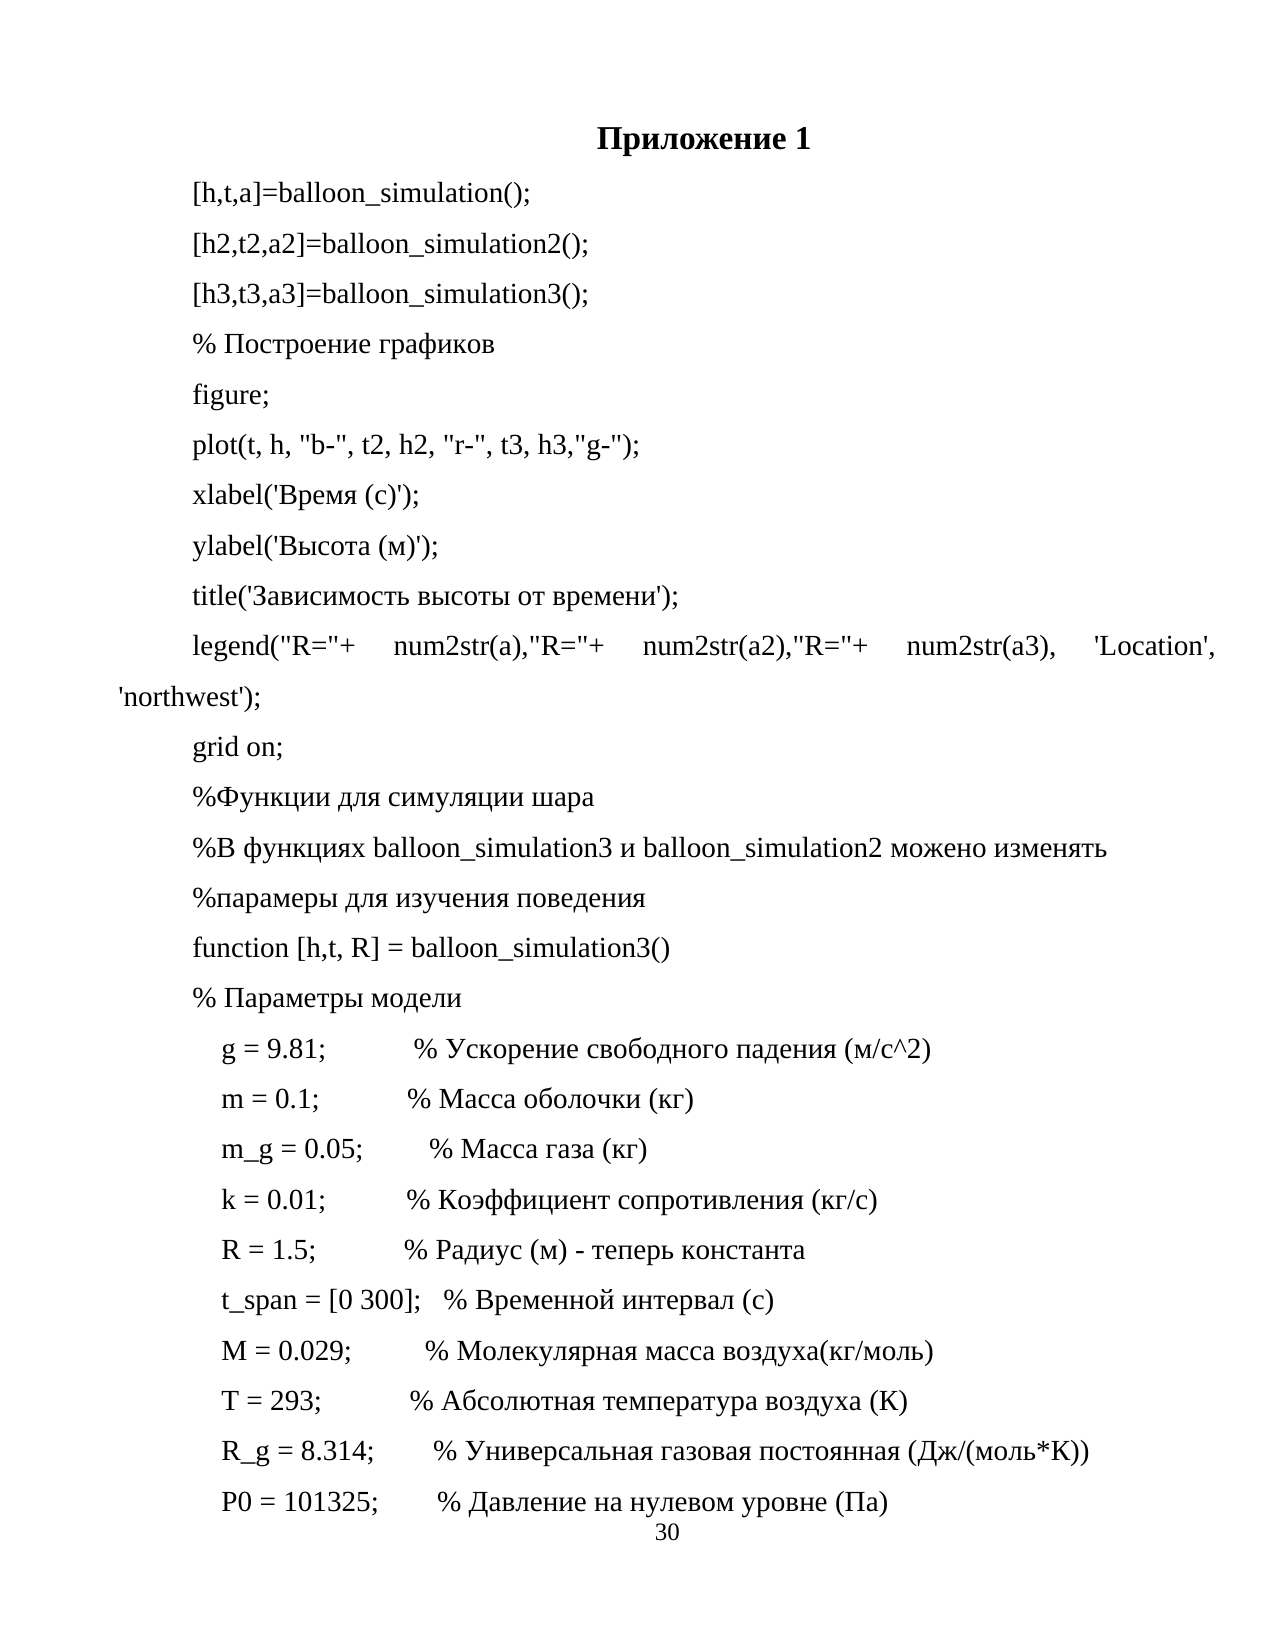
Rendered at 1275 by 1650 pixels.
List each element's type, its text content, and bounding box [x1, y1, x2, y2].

text M = 0.029; % Молекулярная масса воздуха(кг/моль) [118, 1333, 1216, 1366]
text %В функциях balloon_simulation3 и balloon_simulation2 можено изменять [118, 830, 1216, 863]
text g = 9.81; % Ускорение свободного падения (м/с^2) [118, 1031, 1216, 1064]
text xlabel('Время (с)'); [118, 477, 1216, 511]
text t_span = [0 300]; % Временной интервал (с) [118, 1282, 1216, 1316]
text R = 1.5; % Радиус (м) - теперь константа [118, 1232, 1216, 1266]
text %парамеры для изучения поведения [118, 880, 1216, 913]
text ylabel('Высота (м)'); [118, 528, 1216, 561]
text % Построение графиков [118, 327, 1216, 360]
text % Параметры модели [118, 981, 1216, 1014]
text figure; [118, 377, 1216, 410]
text T = 293; % Абсолютная температура воздуха (К) [118, 1383, 1216, 1417]
text Приложение 1 [118, 118, 1216, 156]
text legend("R="+ num2str(a),"R="+ num2str(a2),"R="+ num2str(a3), 'Location', 'northwest'); [118, 628, 1216, 712]
text title('Зависимость высоты от времени'); [118, 578, 1216, 612]
text k = 0.01; % Коэффициент сопротивления (кг/с) [118, 1182, 1216, 1215]
text [h,t,a]=balloon_simulation(); [118, 176, 1216, 209]
text m_g = 0.05; % Масса газа (кг) [118, 1132, 1216, 1165]
text function [h,t, R] = balloon_simulation3() [118, 930, 1216, 964]
text m = 0.1; % Масса оболочки (кг) [118, 1081, 1216, 1115]
text plot(t, h, "b-", t2, h2, "r-", t3, h3,"g-"); [118, 427, 1216, 461]
text grid on; [118, 729, 1216, 763]
text [h3,t3,a3]=balloon_simulation3(); [118, 276, 1216, 310]
text [h2,t2,a2]=balloon_simulation2(); [118, 226, 1216, 259]
text R_g = 8.314; % Универсальная газовая постоянная (Дж/(моль*К)) [118, 1433, 1216, 1467]
text P0 = 101325; % Давление на нулевом уровне (Па) [118, 1484, 1216, 1517]
text %Функции для симуляции шара [118, 779, 1216, 813]
